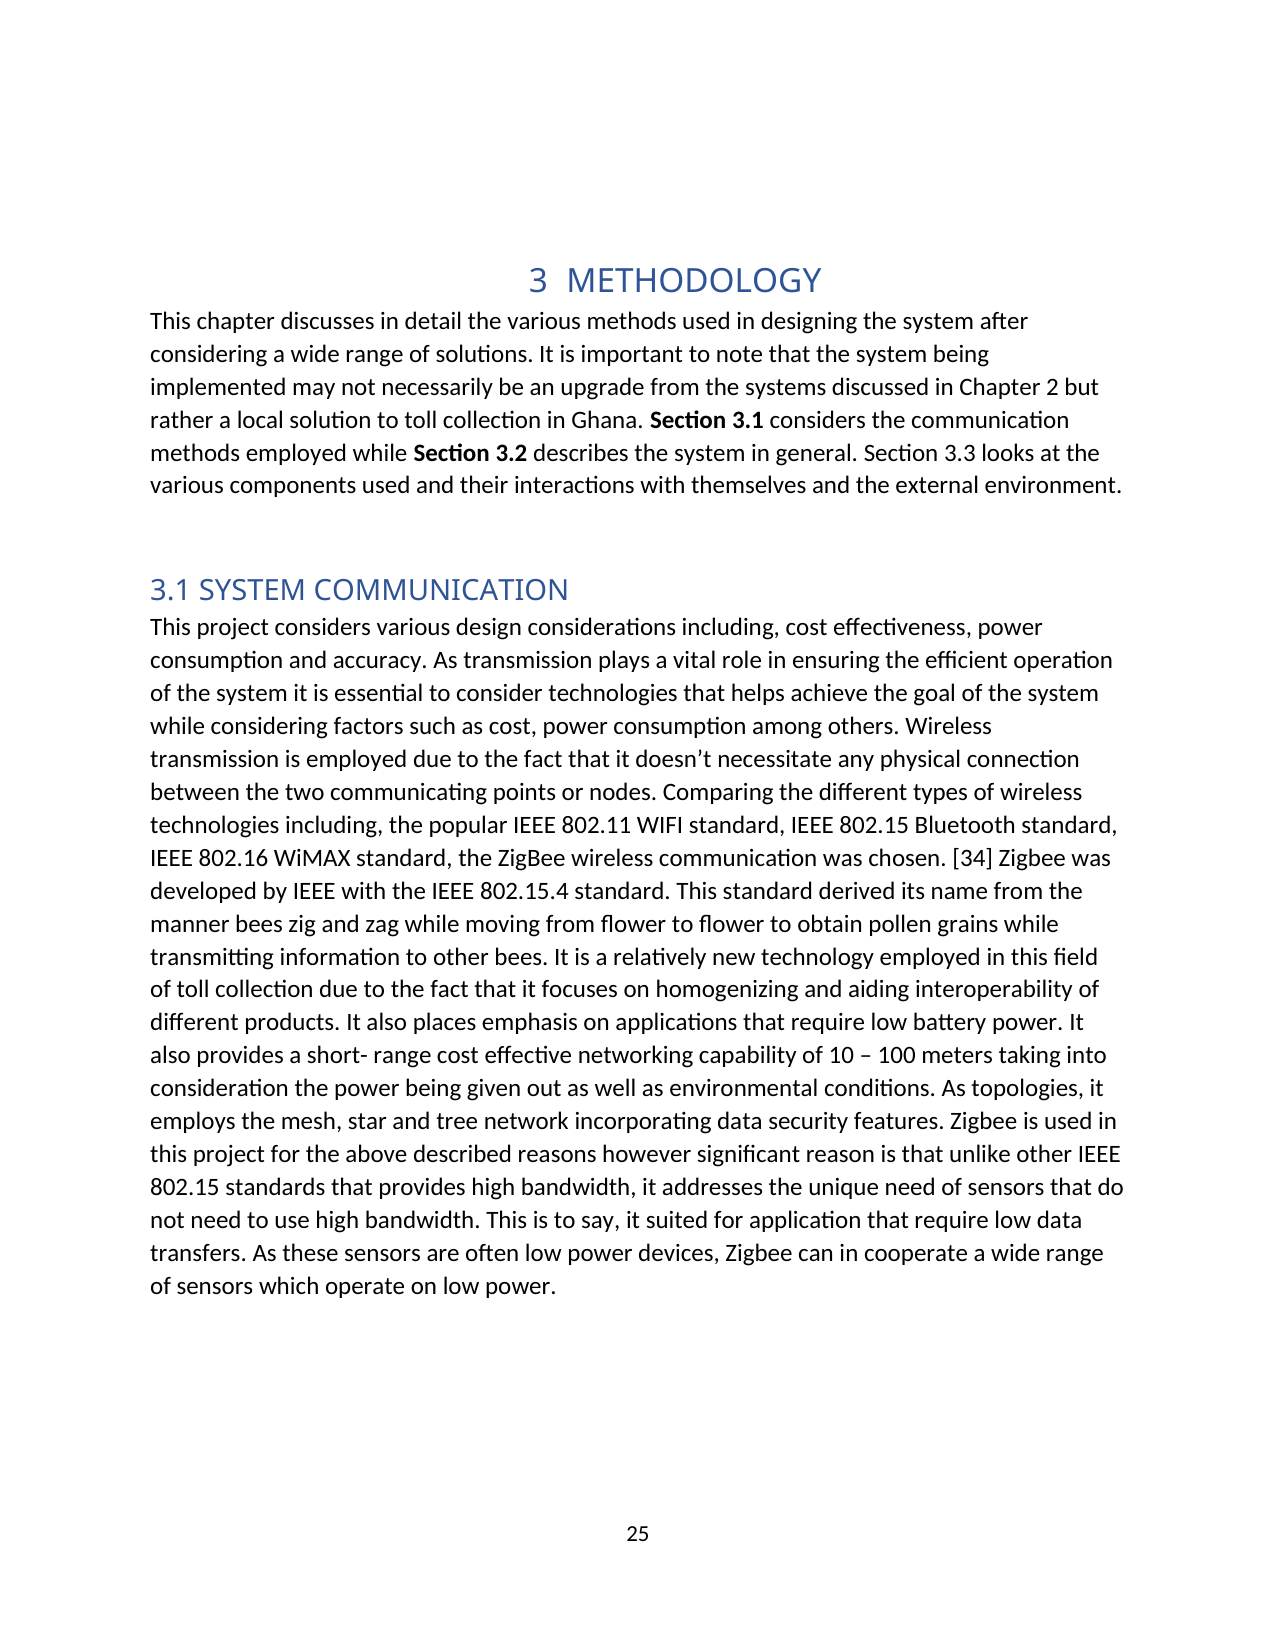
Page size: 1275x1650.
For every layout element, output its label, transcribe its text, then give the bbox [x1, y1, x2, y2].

text This chapter discusses in detail the various methods used in designing the system after considering a wide range of solutions. It is important to note that the system being implemented may not necessarily be an upgrade from the systems discussed in Chapter 2 but rather a local solution to toll collection in Ghana. Section 3.1 considers the communication methods employed while Section 3.2 describes the system in general. Section 3.3 looks at the various components used and their interactions with themselves and the external environment. [150, 305, 1125, 500]
subtitle 3.1 SYSTEM COMMUNICATION [150, 569, 1125, 608]
text This project considers various design considerations including, cost effectiveness, power consumption and accuracy. As transmission plays a vital role in ensuring the efficient operation of the system it is essential to consider technologies that helps achieve the goal of the system while considering factors such as cost, power consumption among others. Wireless transmission is employed due to the fact that it doesn’t necessitate any physical connection between the two communicating points or nodes. Comparing the different types of wireless technologies including, the popular IEEE 802.11 WIFI standard, IEEE 802.15 Bluetooth standard, IEEE 802.16 WiMAX standard, the ZigBee wireless communication was chosen. [34] Zigbee was developed by IEEE with the IEEE 802.15.4 standard. This standard derived its name from the manner bees zig and zag while moving from flower to flower to obtain pollen grains while transmitting information to other bees. It is a relatively new technology employed in this field of toll collection due to the fact that it focuses on homogenizing and aiding interoperability of different products. It also places emphasis on applications that require low battery power. It also provides a short- range cost effective networking capability of 10 – 100 meters taking into consideration the power being given out as well as environmental conditions. As topologies, it employs the mesh, star and tree network incorporating data security features. Zigbee is used in this project for the above described reasons however significant reason is that unlike other IEEE 802.15 standards that provides high bandwidth, it addresses the unique need of sensors that do not need to use high bandwidth. This is to say, it suited for application that require low data transfers. As these sensors are often low power devices, Zigbee can in cooperate a wide range of sensors which operate on low power. [150, 612, 1125, 1300]
subtitle METHODOLOGY [225, 257, 1125, 302]
